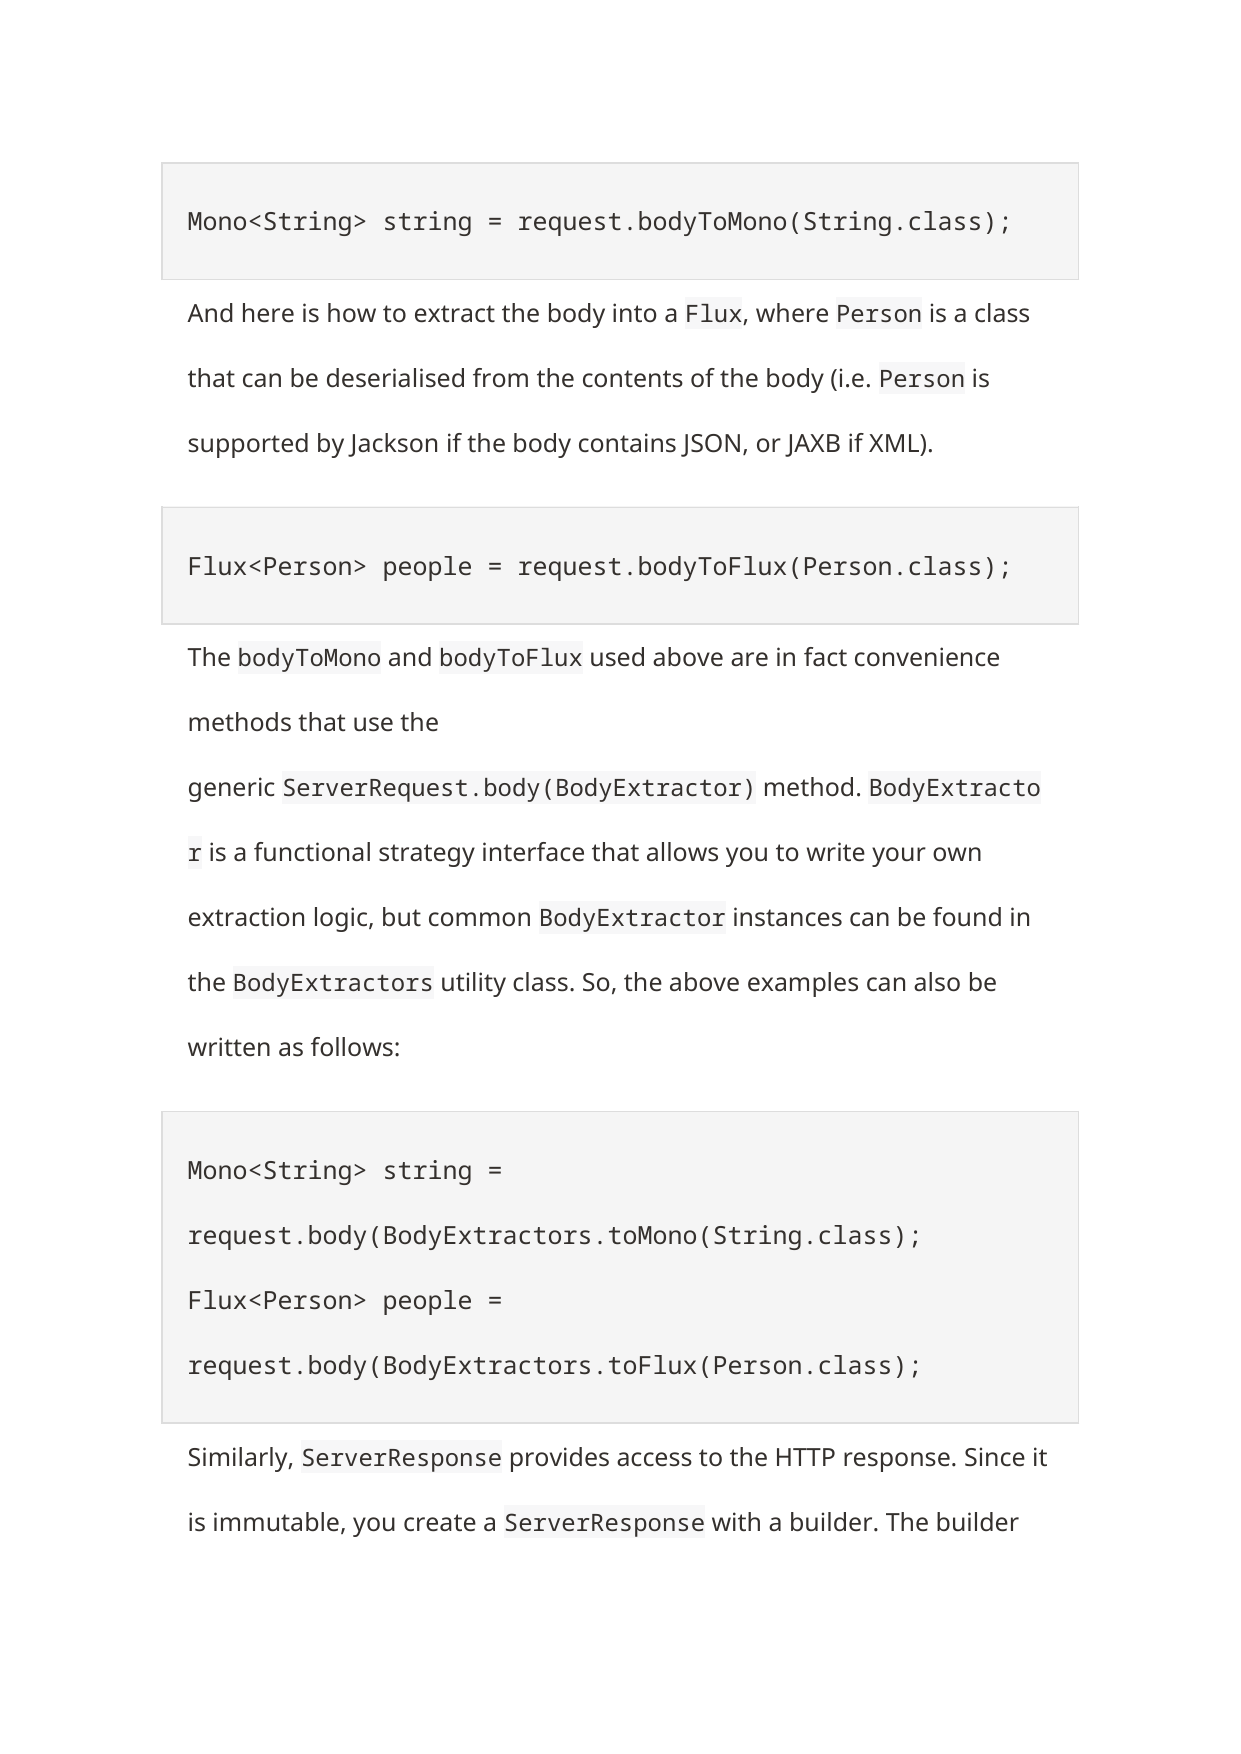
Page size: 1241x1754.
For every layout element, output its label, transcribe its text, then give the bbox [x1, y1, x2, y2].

text Flux<Person> people = request.body(BodyExtractors.toFlux(Person.class); [163, 1241, 1078, 1422]
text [187, 1424, 1053, 1554]
text Mono<String> string = request.bodyToMono(String.class); [163, 164, 1078, 279]
text The bodyToMono and bodyToFlux used above are in fact convenience methods that use the generic ServerRequest.body(BodyExtractor) method. BodyExtractor is a functional strategy interface that allows you to write your own extraction logic, but common BodyExtractor instances can be found in the BodyExtractors utility class. So, the above examples can also be written as follows: [187, 625, 1053, 1079]
text Mono<String> string = request.body(BodyExtractors.toMono(String.class); [163, 1112, 1078, 1241]
text Flux<Person> people = request.bodyToFlux(Person.class); [163, 508, 1078, 623]
text And here is how to extract the body into a Flux, where Person is a class that can be deserialised from the contents of the body (i.e. Person is supported by Jackson if the body contains JSON, or JAXB if XML). [187, 280, 1053, 475]
